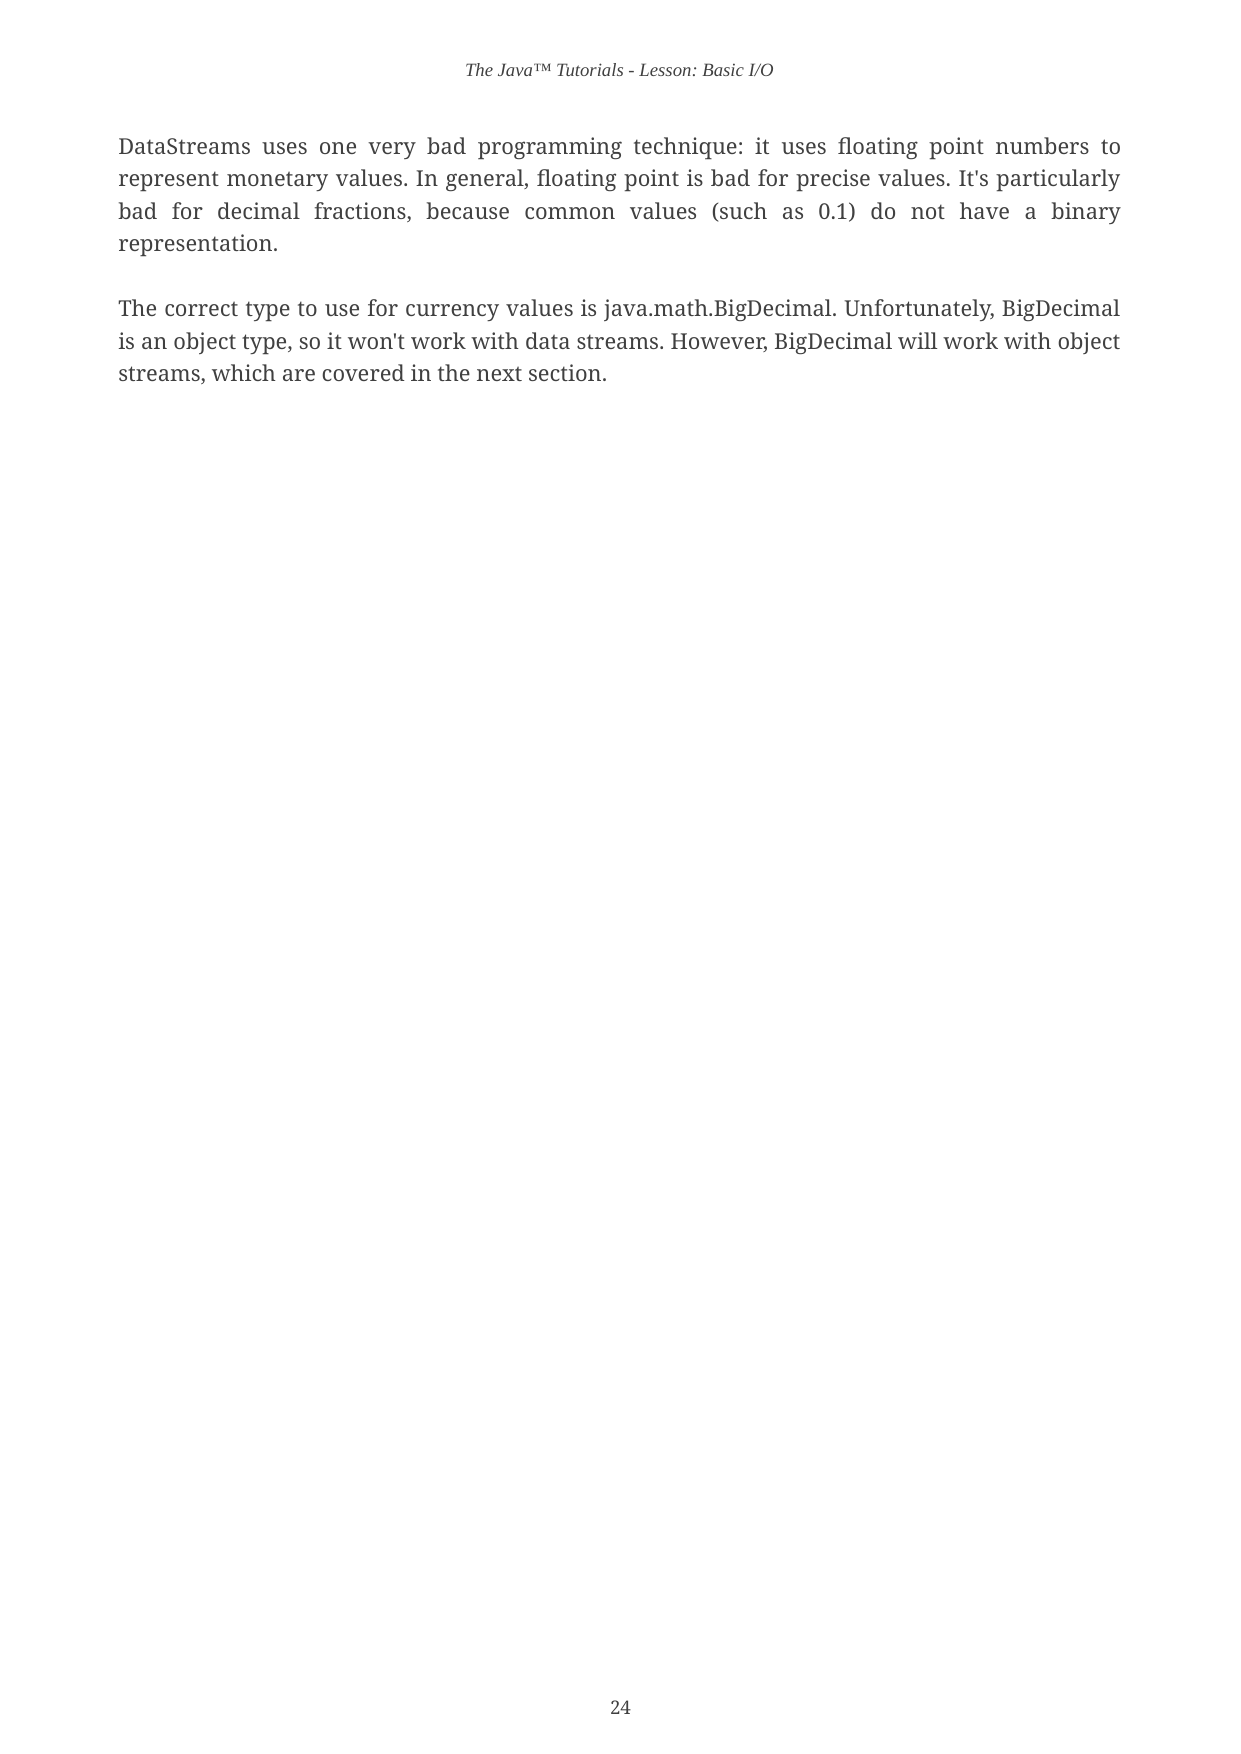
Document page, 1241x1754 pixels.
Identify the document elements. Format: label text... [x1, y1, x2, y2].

text The correct type to use for currency values is java.math.BigDecimal. Unfortunately, BigDecimal is an object type, so it won't work with data streams. However, BigDecimal will work with object streams, which are covered in the next section. [118, 292, 1122, 389]
text DataStreams uses one very bad programming technique: it uses floating point numbers to represent monetary values. In general, floating point is bad for precise values. It's particularly bad for decimal fractions, because common values (such as 0.1) do not have a binary representation. [118, 129, 1122, 259]
